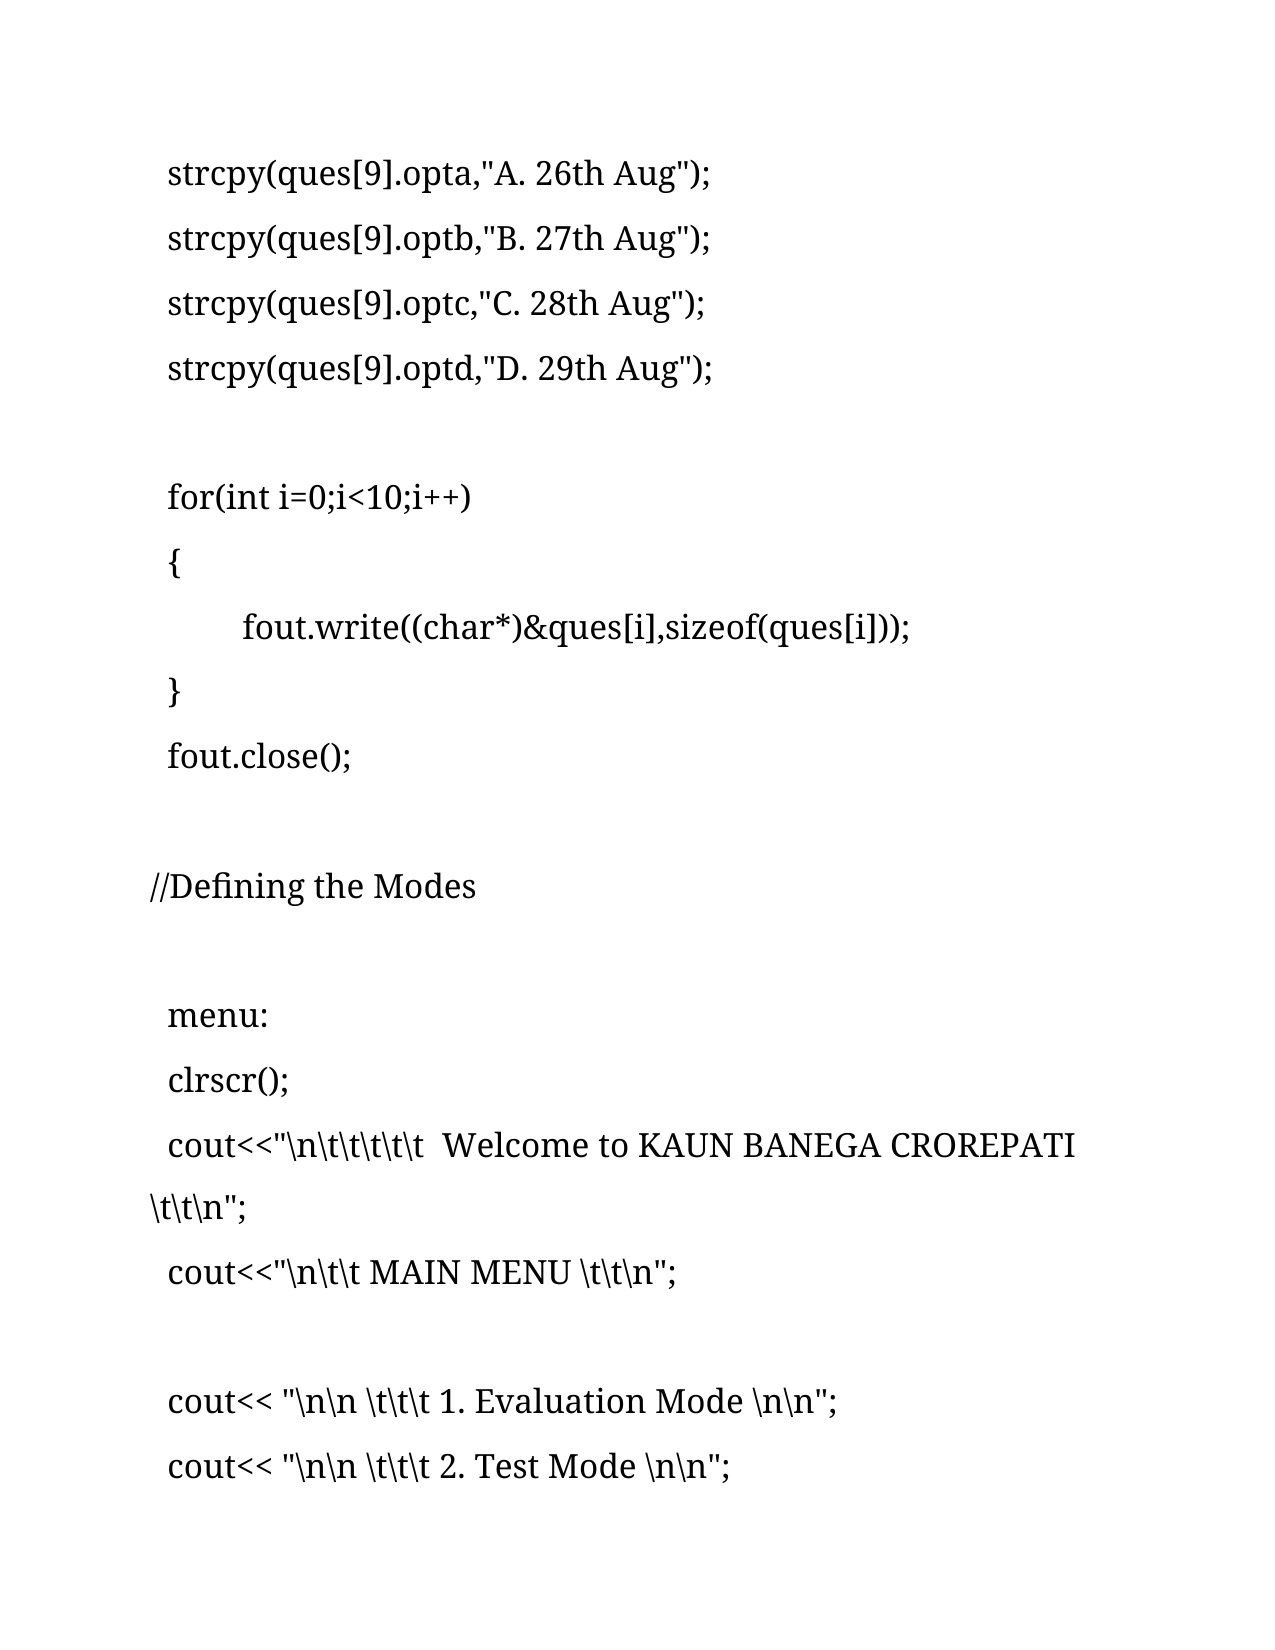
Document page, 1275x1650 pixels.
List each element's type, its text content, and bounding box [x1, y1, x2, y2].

text fout.write((char*)&ques[i],sizeof(ques[i])); [150, 603, 1125, 649]
text cout<<"\n\t\t MAIN MENU \t\t\n"; [150, 1249, 1125, 1294]
text clrscr(); [150, 1057, 1125, 1102]
text strcpy(ques[9].optb,"B. 27th Aug"); [150, 215, 1125, 260]
text strcpy(ques[9].opta,"A. 26th Aug"); [150, 150, 1125, 195]
text for(int i=0;i<10;i++) [150, 474, 1125, 519]
text cout<< "\n\n \t\t\t 2. Test Mode \n\n"; [150, 1443, 1125, 1488]
text cout<<"\n\t\t\t\t\t Welcome to KAUN BANEGA CROREPATI [150, 1122, 1125, 1167]
text fout.close(); [150, 733, 1125, 778]
text \t\t\n"; [150, 1184, 1125, 1229]
text //Defining the Modes [150, 863, 1125, 908]
text menu: [150, 992, 1125, 1038]
text strcpy(ques[9].optd,"D. 29th Aug"); [150, 344, 1125, 390]
text strcpy(ques[9].optc,"C. 28th Aug"); [150, 279, 1125, 325]
text cout<< "\n\n \t\t\t 1. Evaluation Mode \n\n"; [150, 1378, 1125, 1424]
text { [150, 539, 1125, 584]
text } [150, 668, 1125, 714]
